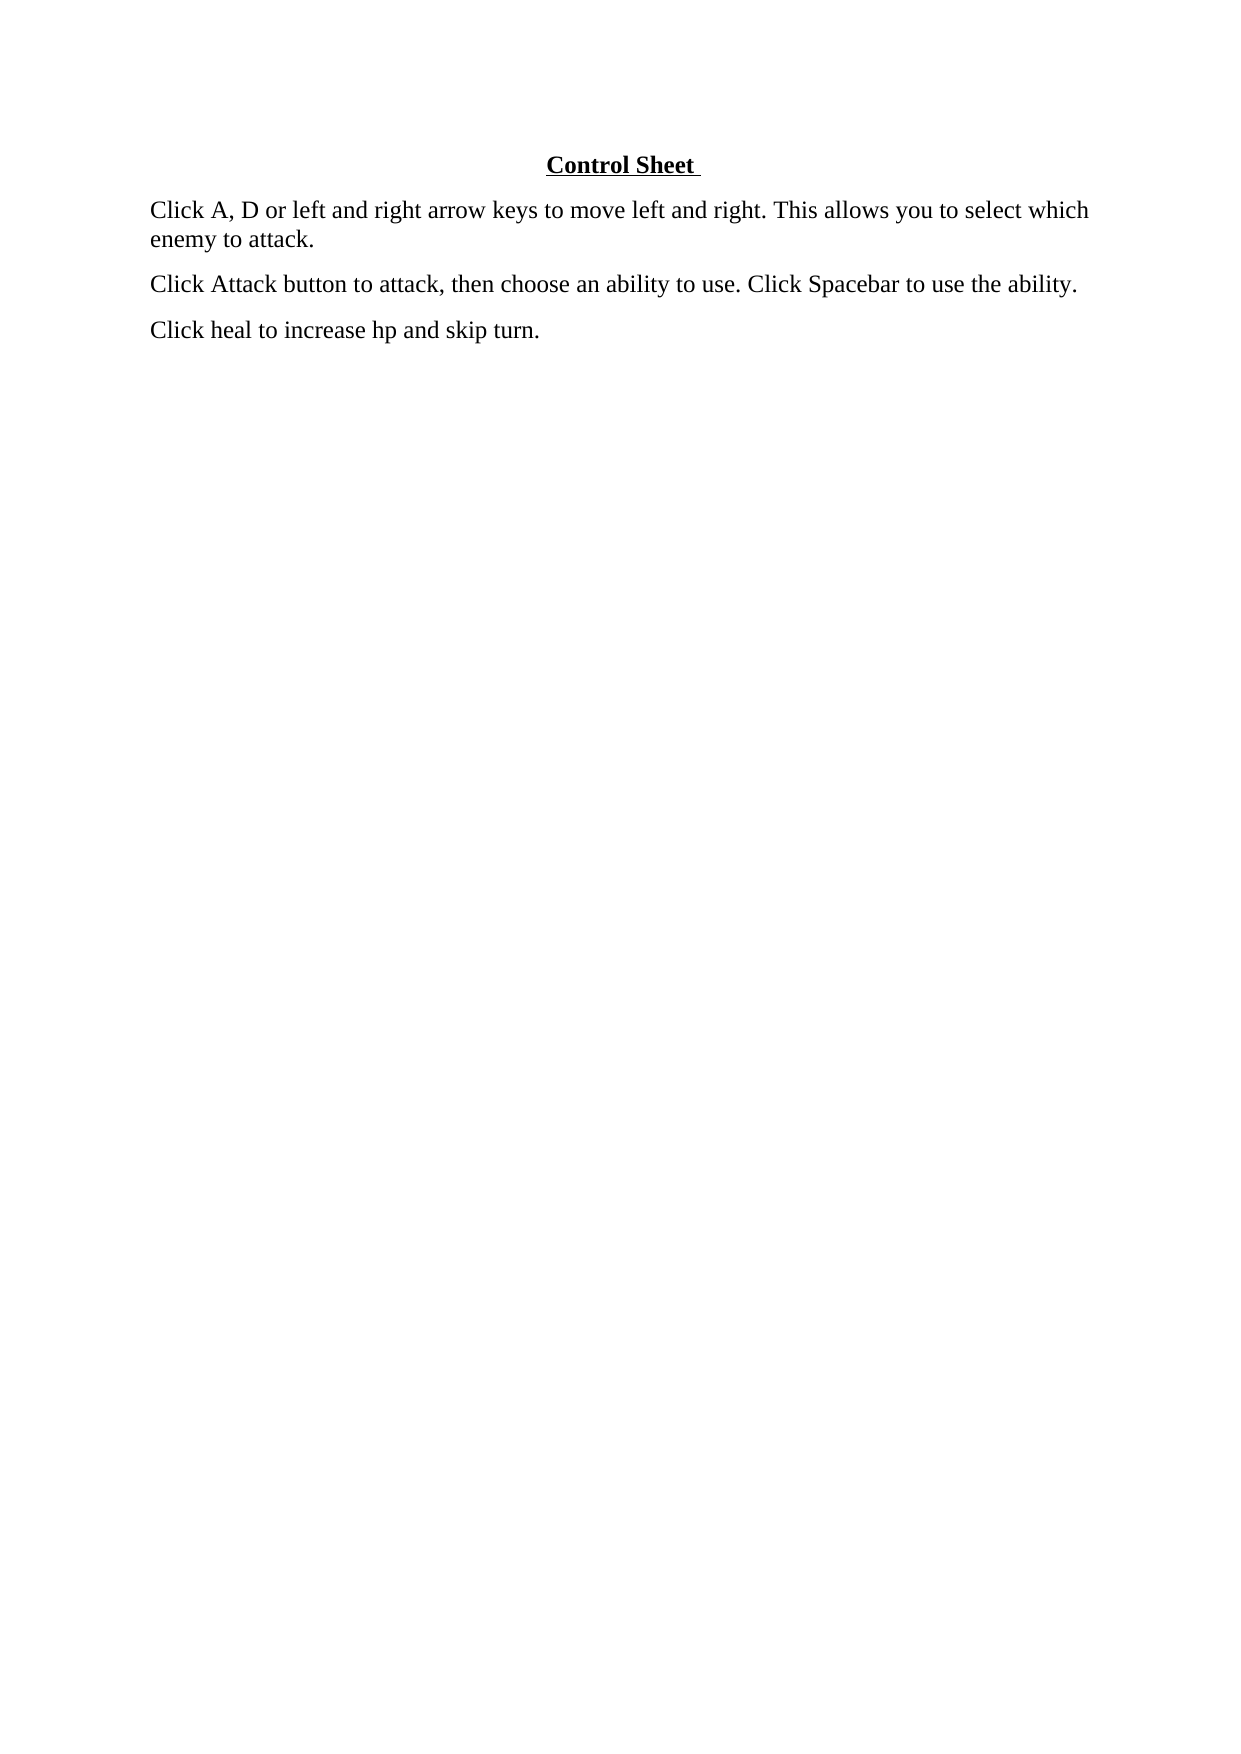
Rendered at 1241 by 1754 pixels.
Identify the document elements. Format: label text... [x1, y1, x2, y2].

text Click A, D or left and right arrow keys to move left and right. This allows you to select which enemy to attack. [150, 195, 1090, 253]
text Click Attack button to attack, then choose an ability to use. Click Spacebar to use the ability. [150, 269, 1090, 298]
text Click heal to increase hp and skip turn. [150, 315, 1090, 344]
text Control Sheet [150, 150, 1090, 179]
